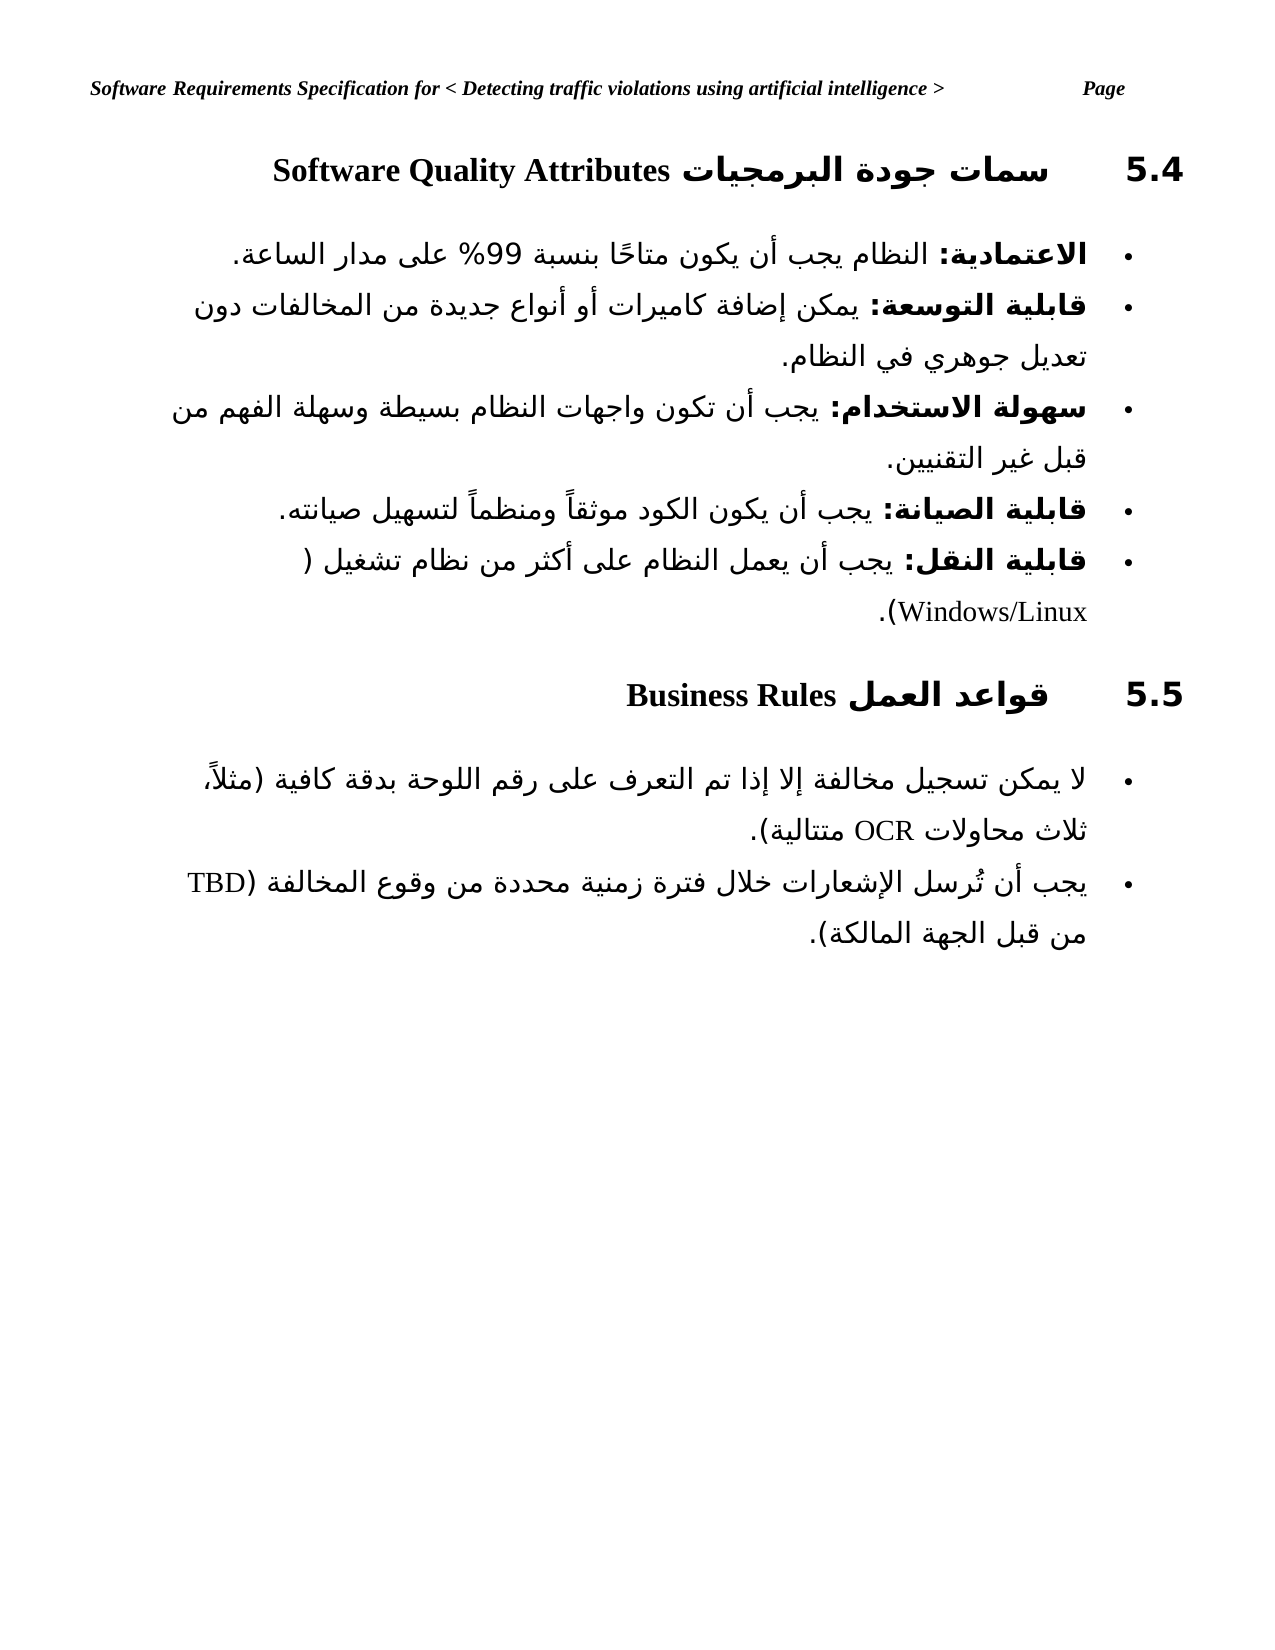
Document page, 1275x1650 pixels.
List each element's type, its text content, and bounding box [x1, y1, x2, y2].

list الاعتمادية: النظام يجب أن يكون متاحًا بنسبة 99% على مدار الساعة. [150, 238, 1125, 272]
subtitle سمات جودة البرمجيات Software Quality Attributes [150, 150, 1125, 189]
list سهولة الاستخدام: يجب أن تكون واجهات النظام بسيطة وسهلة الفهم من قبل غير التقنيين. [150, 391, 1125, 475]
list لا يمكن تسجيل مخالفة إلا إذا تم التعرف على رقم اللوحة بدقة كافية (مثلاً، ثلاث محاولات OCR متتالية). [150, 763, 1125, 848]
list قابلية التوسعة: يمكن إضافة كاميرات أو أنواع جديدة من المخالفات دون تعديل جوهري في النظام. [150, 289, 1125, 373]
subtitle قواعد العمل Business Rules [150, 675, 1125, 714]
list يجب أن تُرسل الإشعارات خلال فترة زمنية محددة من وقوع المخالفة (TBD من قبل الجهة المالكة). [150, 865, 1125, 950]
list قابلية الصيانة: يجب أن يكون الكود موثقاً ومنظماً لتسهيل صيانته. [150, 492, 1125, 526]
list قابلية النقل: يجب أن يعمل النظام على أكثر من نظام تشغيل (Windows/Linux). [150, 543, 1125, 629]
